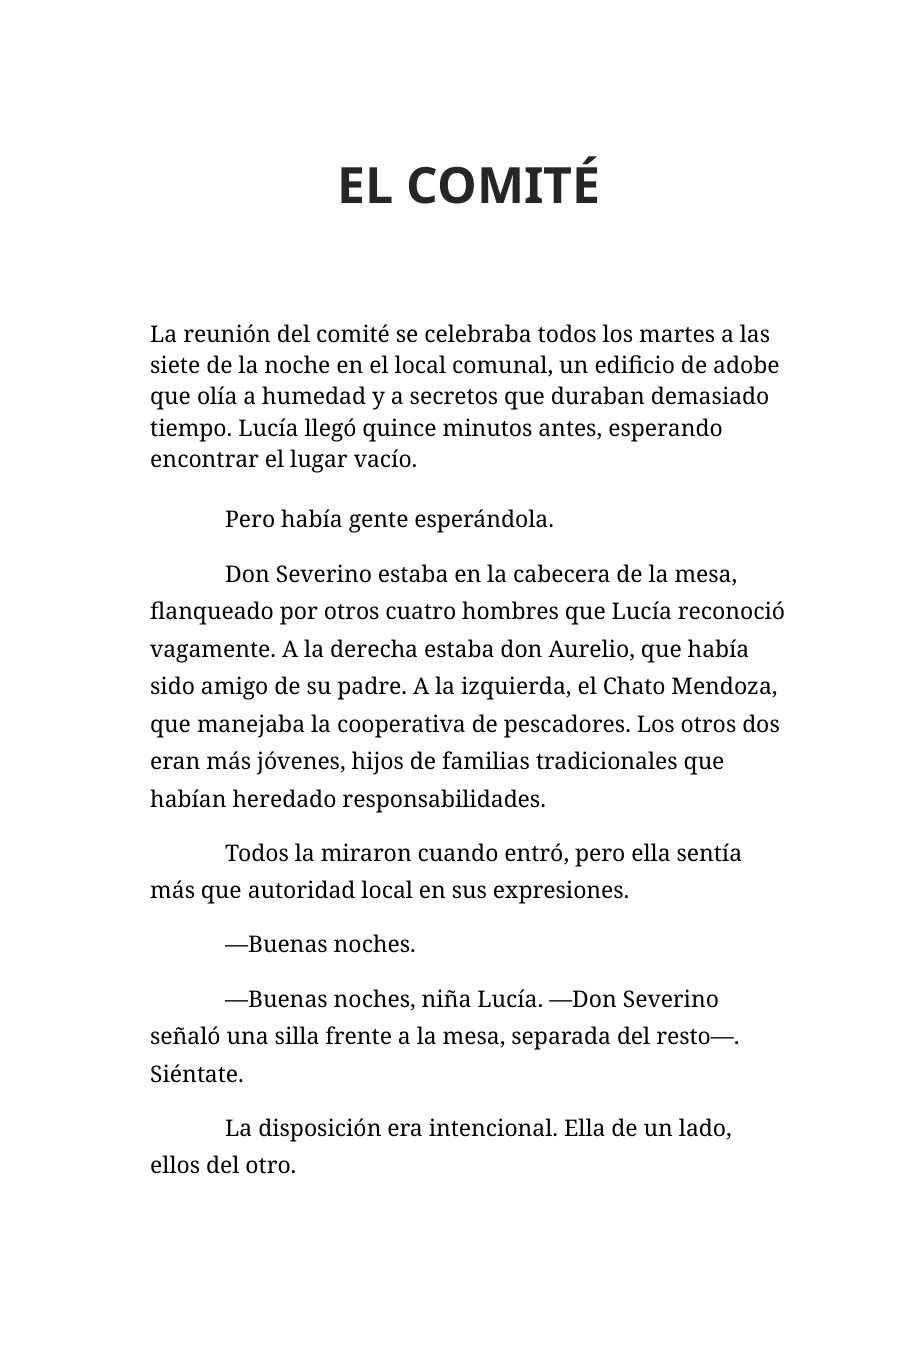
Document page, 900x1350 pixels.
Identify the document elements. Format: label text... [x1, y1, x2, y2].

text Don Severino estaba en la cabecera de la mesa, flanqueado por otros cuatro hombres que Lucía reconoció vagamente. A la derecha estaba don Aurelio, que había sido amigo de su padre. A la izquierda, el Chato Mendoza, que manejaba la cooperativa de pescadores. Los otros dos eran más jóvenes, hijos de familias tradicionales que habían heredado responsabilidades. [150, 557, 787, 814]
text —Buenas noches. [150, 928, 787, 959]
text La disposición era intencional. Ella de un lado, ellos del otro. [150, 1112, 787, 1180]
text Todos la miraron cuando entró, pero ella sentía más que autoridad local en sus expresiones. [150, 837, 787, 905]
text —Buenas noches, niña Lucía. —Don Severino señaló una silla frente a la mesa, separada del resto—. Siéntate. [150, 982, 787, 1089]
text La reunión del comité se celebraba todos los martes a las siete de la noche en el local comunal, un edificio de adobe que olía a humedad y a secretos que duraban demasiado tiempo. Lucía llegó quince minutos antes, esperando encontrar el lugar vacío. [150, 318, 787, 474]
text Pero había gente esperándola. [150, 503, 787, 534]
subtitle El comité [150, 150, 787, 218]
